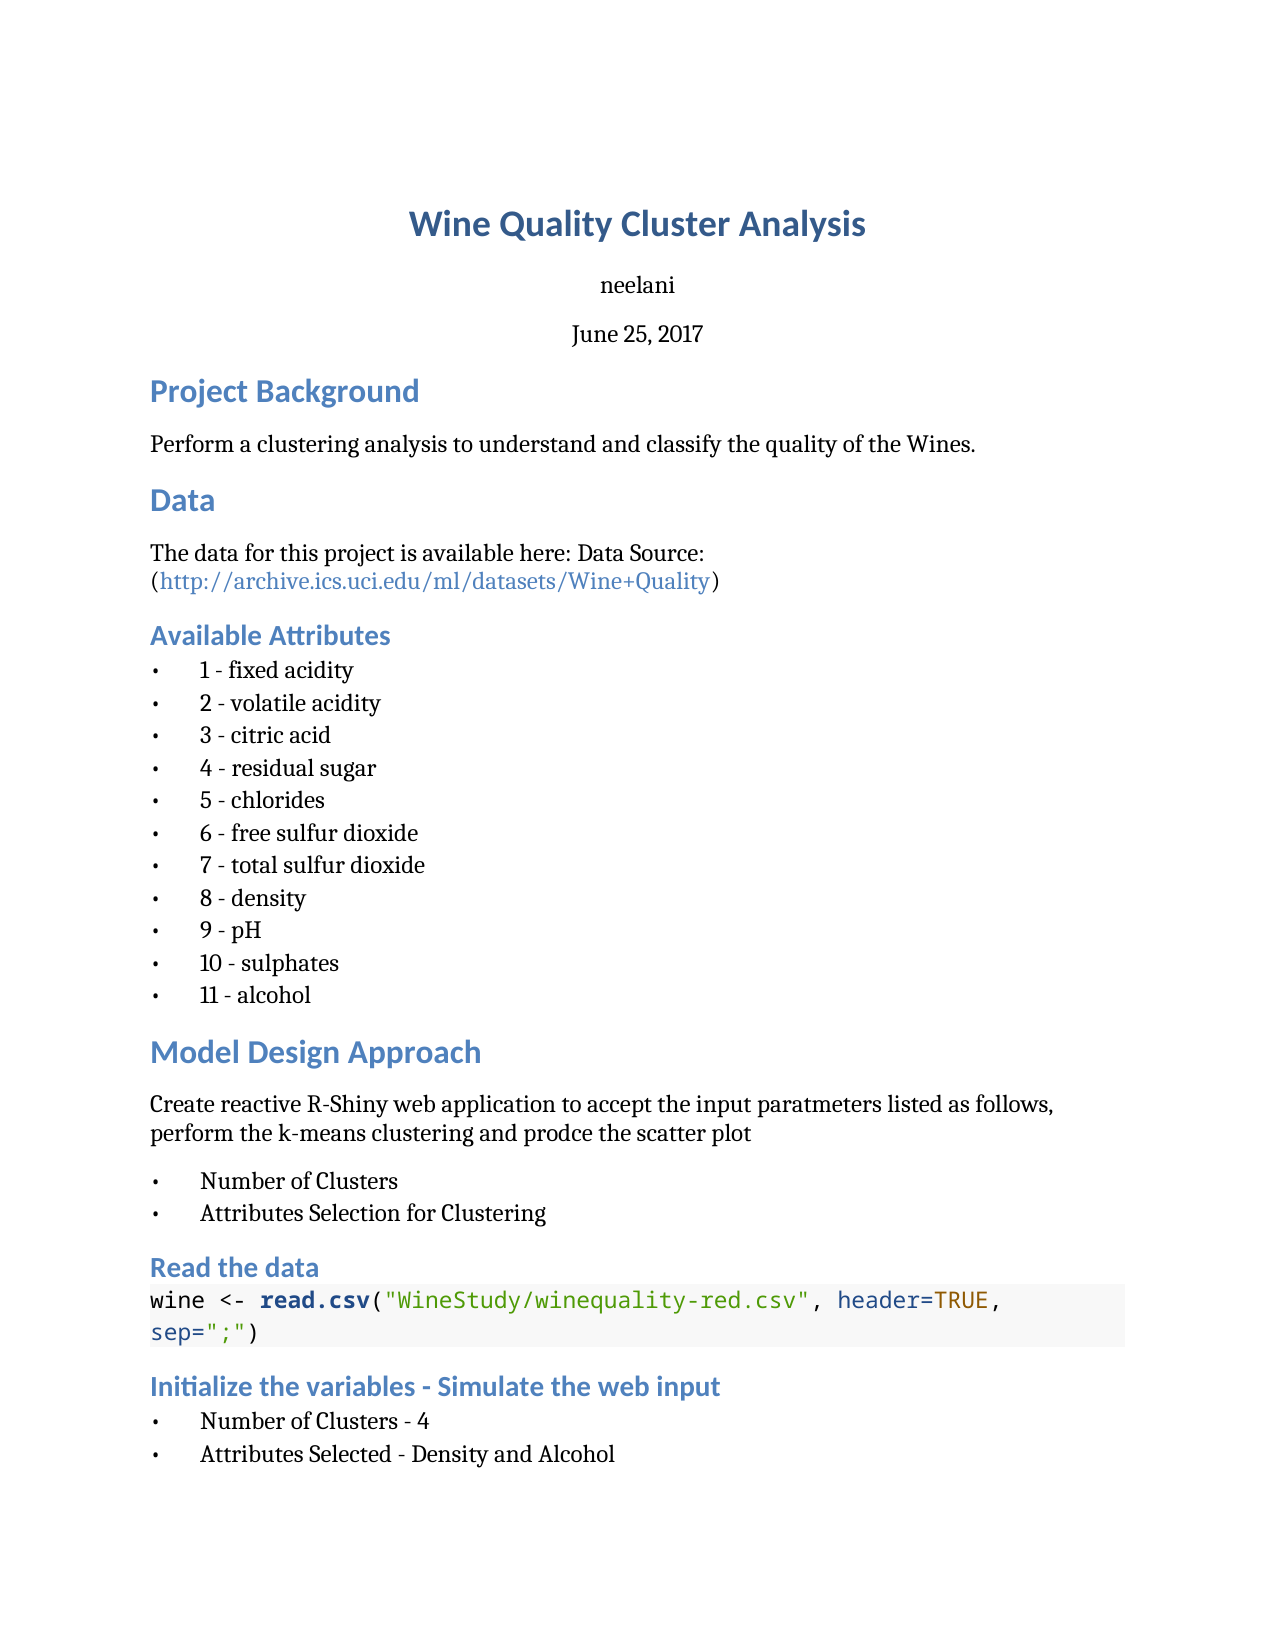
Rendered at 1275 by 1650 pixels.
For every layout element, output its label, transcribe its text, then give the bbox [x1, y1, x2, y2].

subtitle Model Design Approach [150, 1031, 1125, 1072]
subtitle Initialize the variables - Simulate the web input [150, 1368, 1125, 1403]
list 10 - sulphates [150, 949, 1125, 977]
list Attributes Selection for Clustering [150, 1199, 1125, 1228]
text The data for this project is available here: Data Source: (http://archive.ics.uci.edu/ml/datasets/Wine+Quality) [150, 538, 1125, 596]
list Number of Clusters [150, 1167, 1125, 1195]
text neelani [150, 271, 1125, 299]
subtitle Available Attributes [150, 617, 1125, 652]
list 2 - volatile acidity [150, 689, 1125, 717]
text wine <- read.csv("WineStudy/winequality-red.csv", header=TRUE, sep=";") [260, 1284, 1125, 1347]
list 6 - free sulfur dioxide [150, 819, 1125, 847]
list 9 - pH [150, 916, 1125, 945]
list Attributes Selected - Density and Alcohol [150, 1439, 1125, 1468]
subtitle Data [150, 479, 1125, 520]
subtitle Project Background [150, 370, 1125, 411]
title Wine Quality Cluster Analysis [150, 200, 1125, 246]
list 8 - density [150, 884, 1125, 912]
subtitle Read the data [150, 1249, 1125, 1284]
list 4 - residual sugar [150, 754, 1125, 782]
list 5 - chlorides [150, 786, 1125, 815]
list Number of Clusters - 4 [150, 1407, 1125, 1436]
text Perform a clustering analysis to understand and classify the quality of the Wines. [150, 429, 1125, 458]
list 11 - alcohol [150, 981, 1125, 1010]
text Create reactive R-Shiny web application to accept the input paratmeters listed as follows, perform the k-means clustering and prodce the scatter plot [150, 1090, 1125, 1148]
list 3 - citric acid [150, 721, 1125, 750]
text June 25, 2017 [150, 320, 1125, 349]
list 7 - total sulfur dioxide [150, 851, 1125, 880]
list 1 - fixed acidity [150, 656, 1125, 685]
